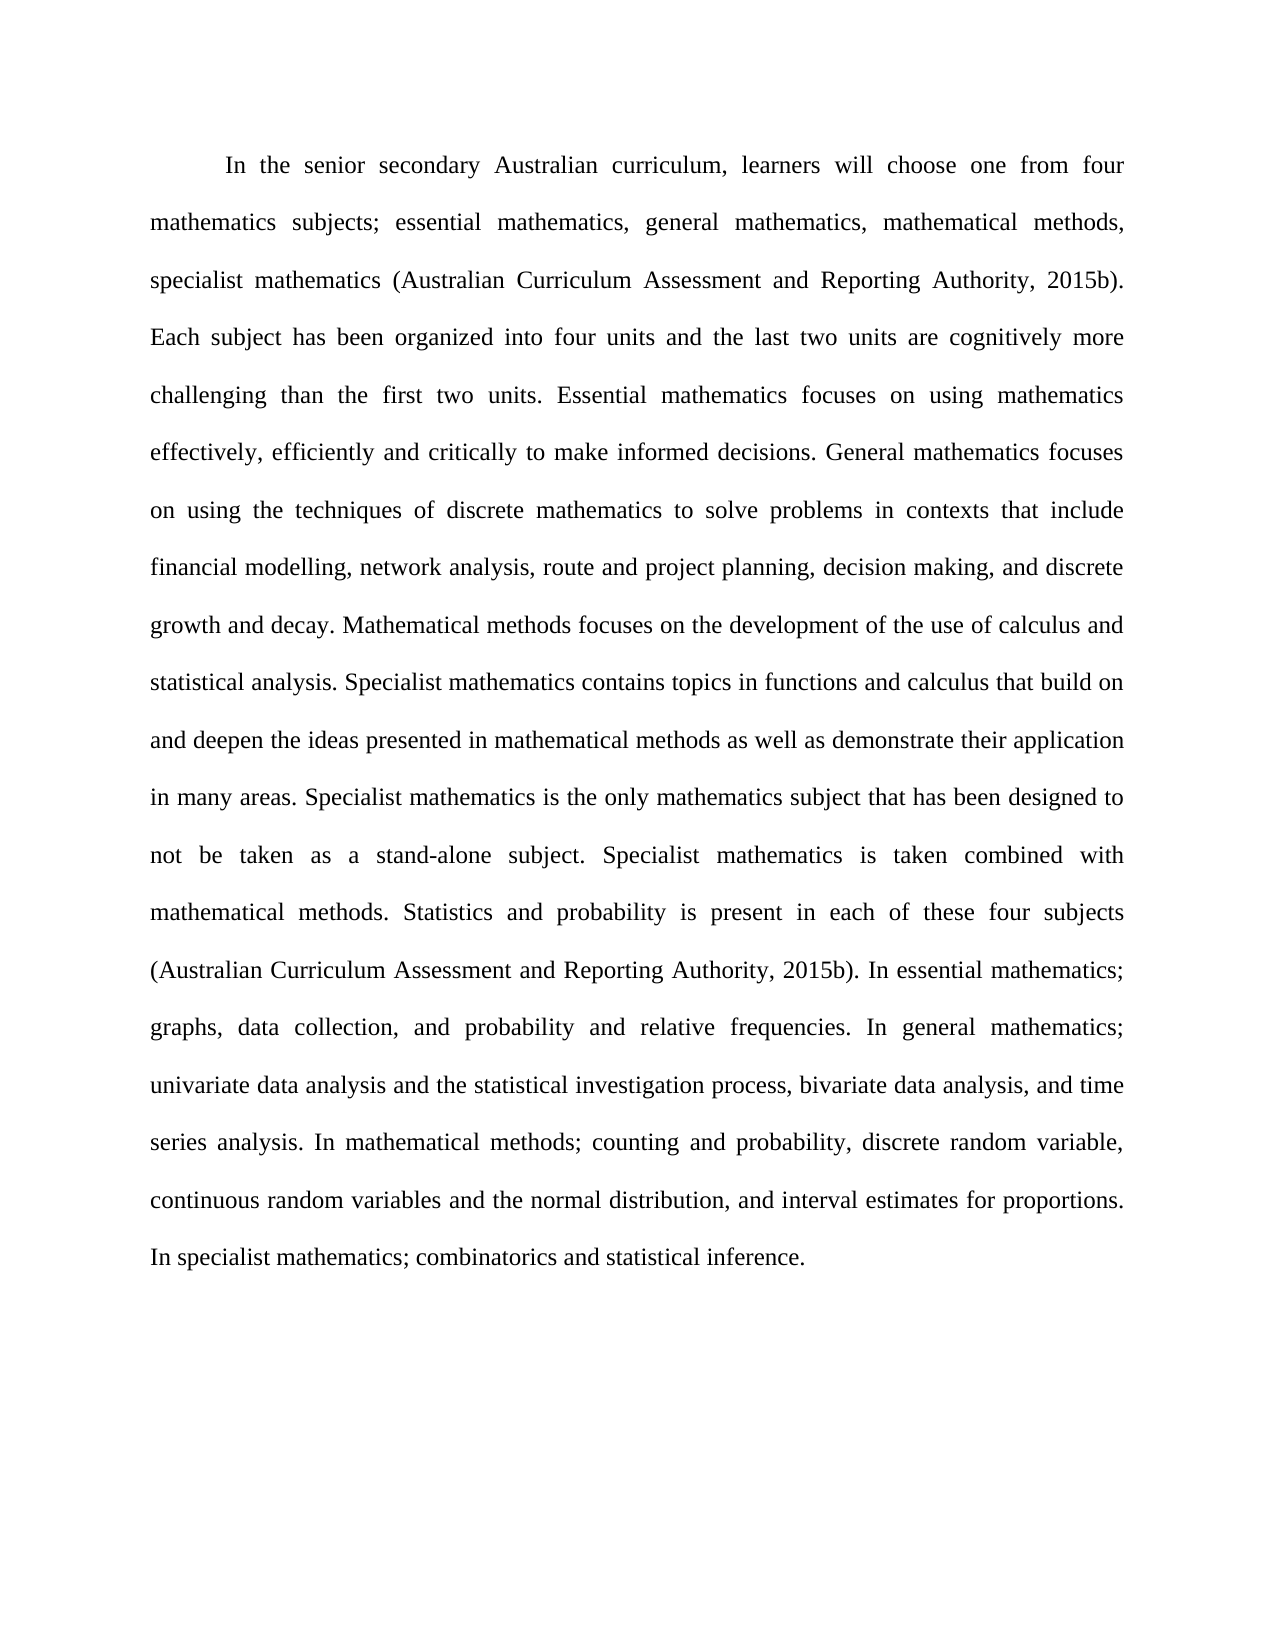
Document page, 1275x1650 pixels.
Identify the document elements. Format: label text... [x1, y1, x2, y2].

text In the senior secondary Australian curriculum, learners will choose one from four mathematics subjects; essential mathematics, general mathematics, mathematical methods, specialist mathematics (Australian Curriculum Assessment and Reporting Authority, 2015b). Each subject has been organized into four units and the last two units are cognitively more challenging than the first two units. Essential mathematics focuses on using mathematics effectively, efficiently and critically to make informed decisions. General mathematics focuses on using the techniques of discrete mathematics to solve problems in contexts that include financial modelling, network analysis, route and project planning, decision making, and discrete growth and decay. Mathematical methods focuses on the development of the use of calculus and statistical analysis. Specialist mathematics contains topics in functions and calculus that build on and deepen the ideas presented in mathematical methods as well as demonstrate their application in many areas. Specialist mathematics is the only mathematics subject that has been designed to not be taken as a stand-alone subject. Specialist mathematics is taken combined with mathematical methods. Statistics and probability is present in each of these four subjects (Australian Curriculum Assessment and Reporting Authority, 2015b). In essential mathematics; graphs, data collection, and probability and relative frequencies. In general mathematics; univariate data analysis and the statistical investigation process, bivariate data analysis, and time series analysis. In mathematical methods; counting and probability, discrete random variable, continuous random variables and the normal distribution, and interval estimates for proportions. In specialist mathematics; combinatorics and statistical inference. [150, 150, 1125, 1271]
